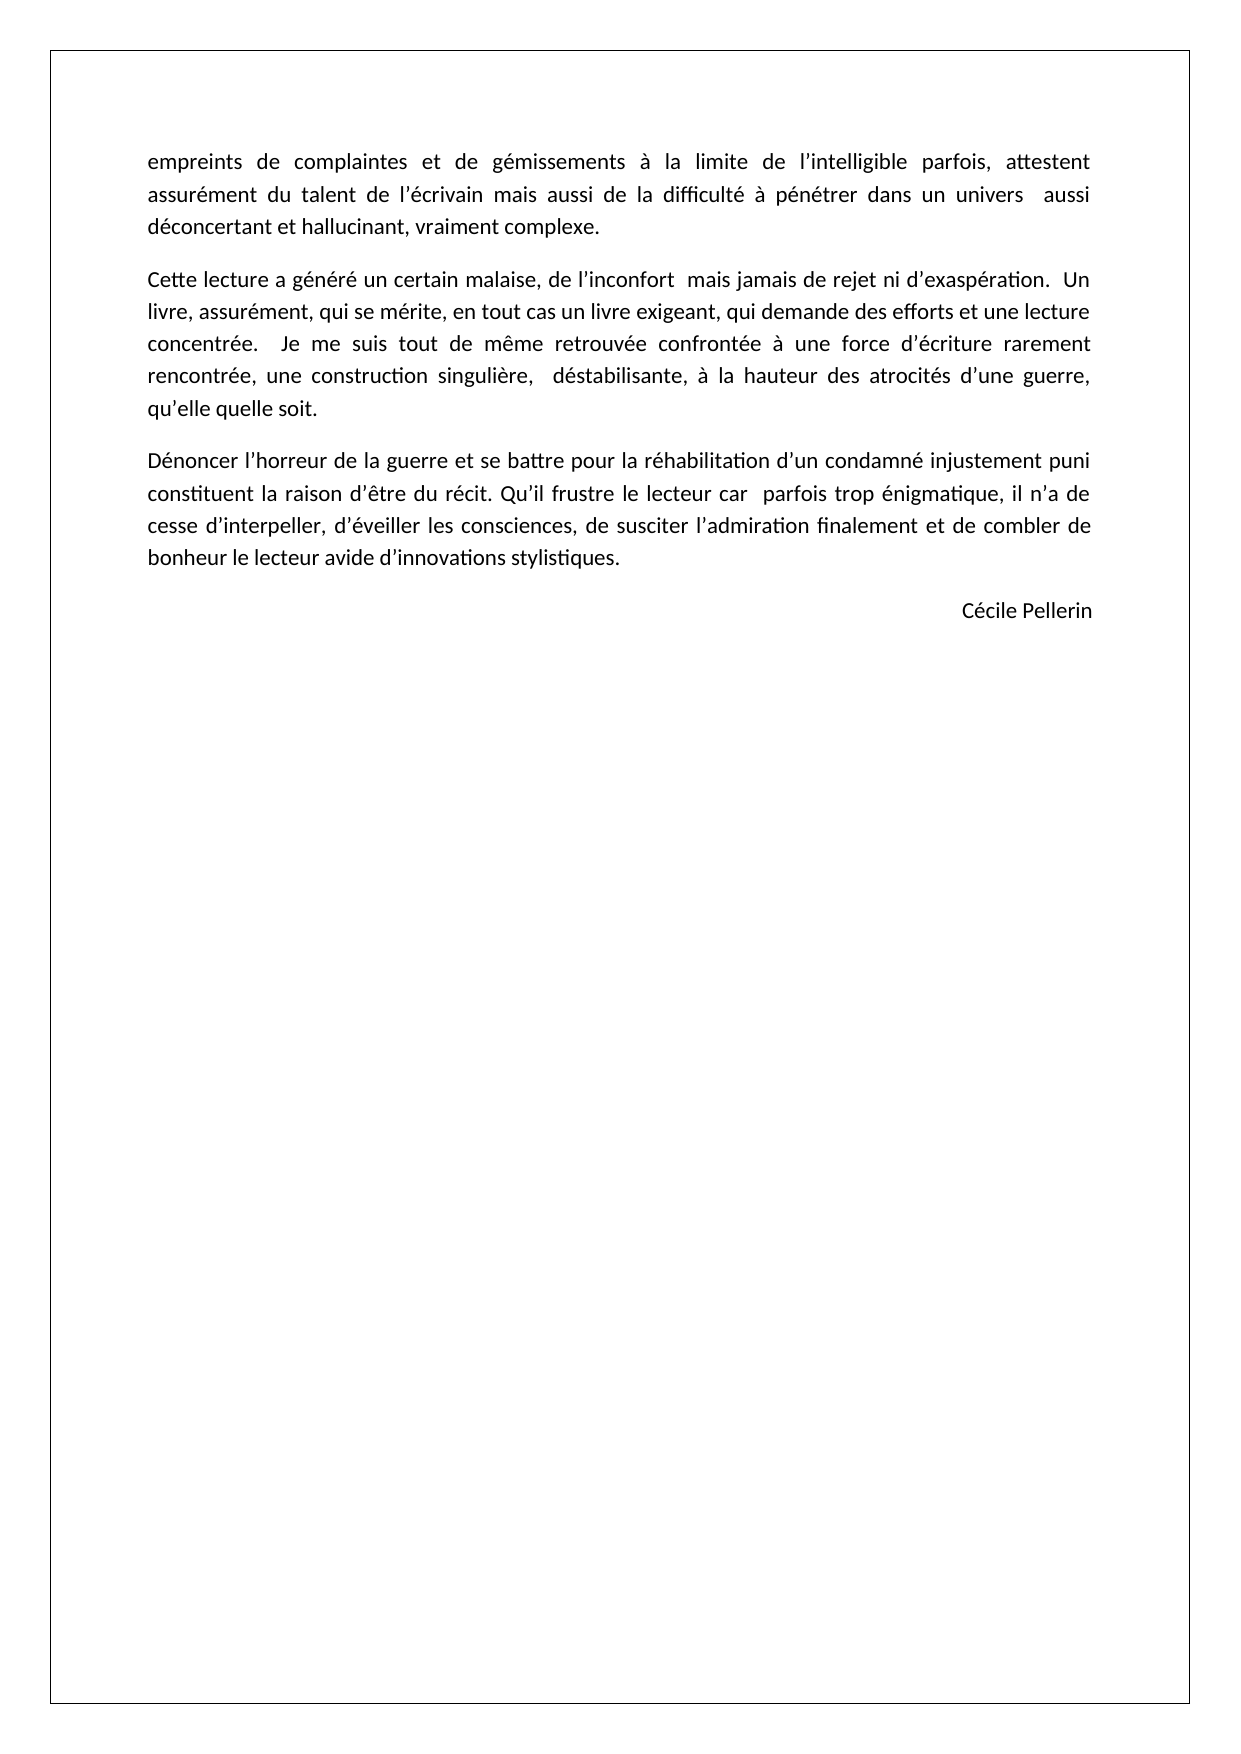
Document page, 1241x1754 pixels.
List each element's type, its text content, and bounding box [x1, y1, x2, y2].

text Cette lecture a généré un certain malaise, de l’inconfort mais jamais de rejet ni d’exaspération. Un livre, assurément, qui se mérite, en tout cas un livre exigeant, qui demande des efforts et une lecture concentrée. Je me suis tout de même retrouvée confrontée à une force d’écriture rarement rencontrée, une construction singulière, déstabilisante, à la hauteur des atrocités d’une guerre, qu’elle quelle soit. [147, 265, 1093, 422]
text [147, 147, 1093, 240]
text Dénoncer l’horreur de la guerre et se battre pour la réhabilitation d’un condamné injustement puni constituent la raison d’être du récit. Qu’il frustre le lecteur car parfois trop énigmatique, il n’a de cesse d’interpeller, d’éveiller les consciences, de susciter l’admiration finalement et de combler de bonheur le lecteur avide d’innovations stylistiques. [147, 447, 1093, 571]
text Cécile Pellerin [147, 596, 1093, 624]
